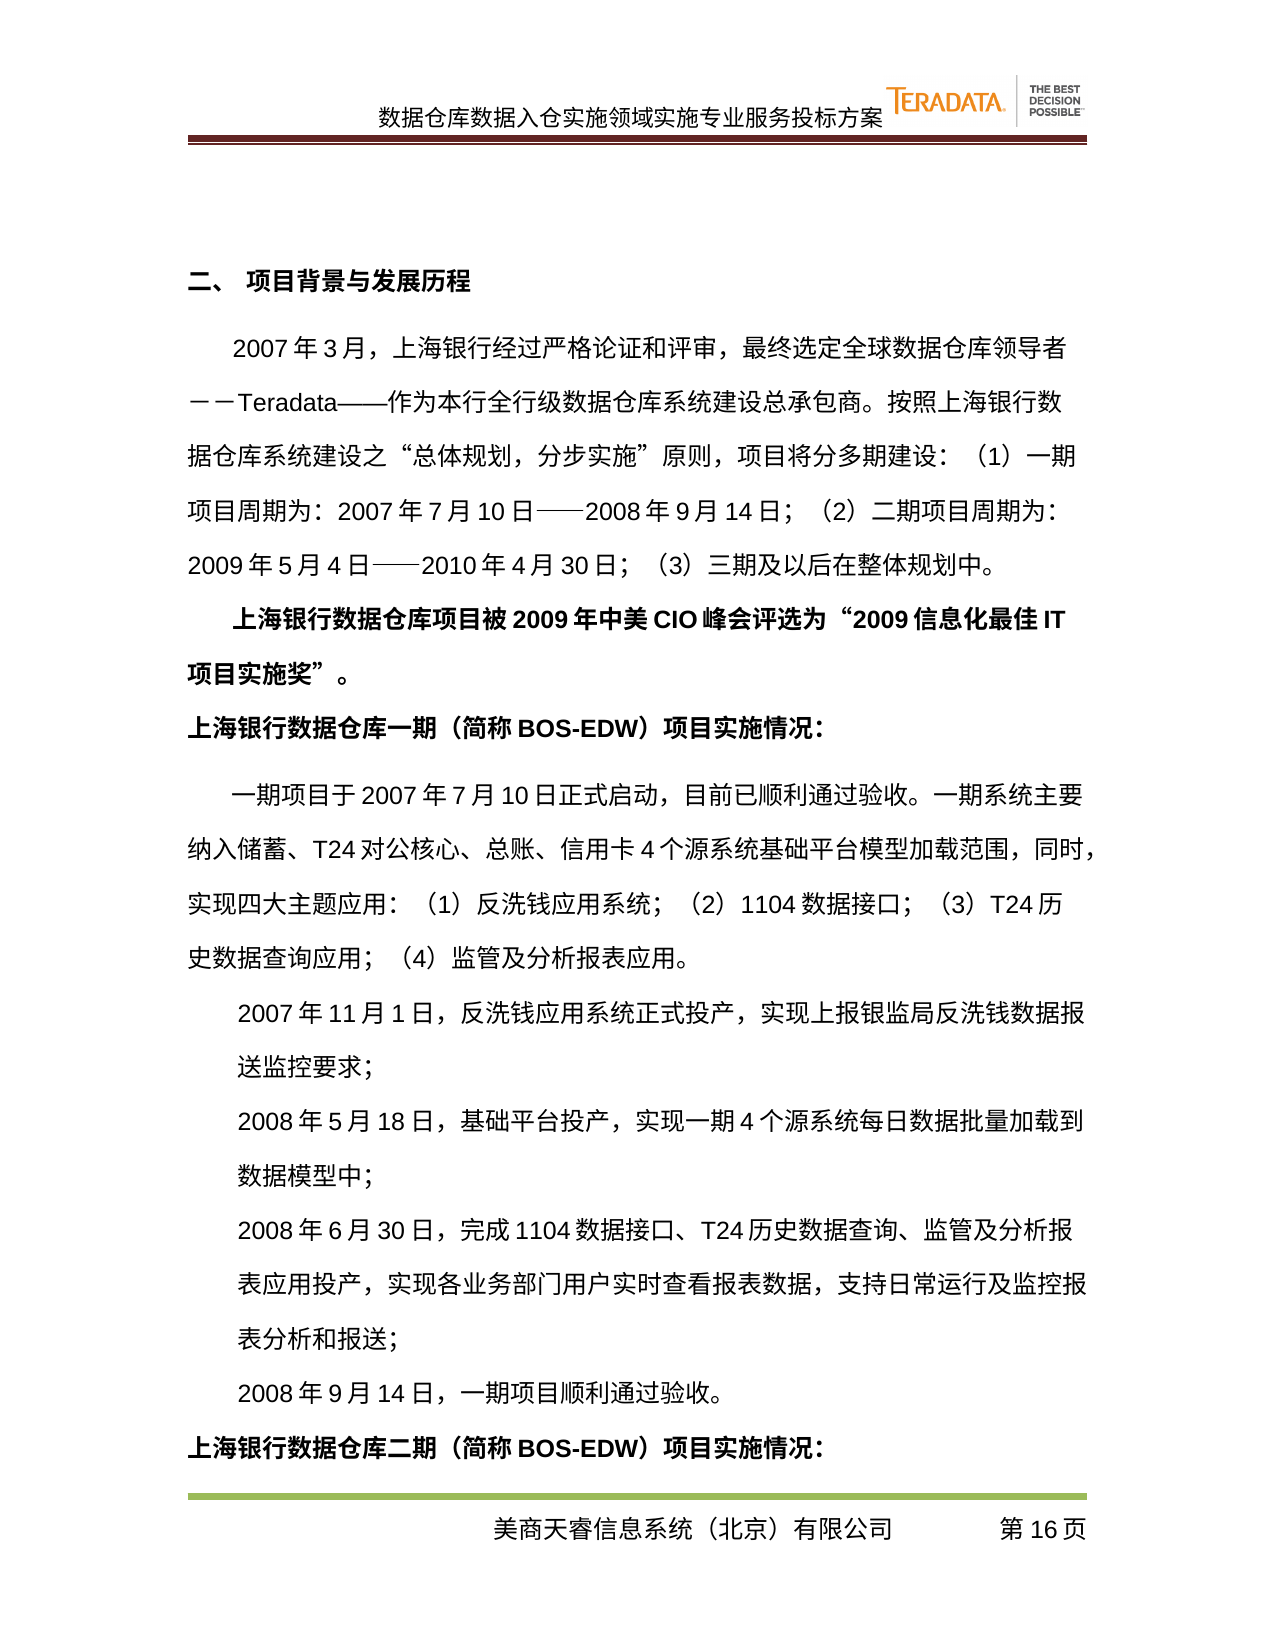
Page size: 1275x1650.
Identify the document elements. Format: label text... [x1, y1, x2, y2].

text 2007年11月1日，反洗钱应用系统正式投产，实现上报银监局反洗钱数据报送监控要求； [237, 993, 1087, 1084]
text 2007年3月，上海银行经过严格论证和评审，最终选定全球数据仓库领导者－－Teradata――作为本行全行级数据仓库系统建设总承包商。按照上海银行数据仓库系统建设之“总体规划，分步实施”原则，项目将分多期建设：（1）一期项目周期为：2007年7月10日――2008年9月14日；（2）二期项目周期为：2009年5月4日――2010年4月30日；（3）三期及以后在整体规划中。 [187, 328, 1087, 582]
text 一期项目于2007年7月10日正式启动，目前已顺利通过验收。一期系统主要纳入储蓄、T24对公核心、总账、信用卡4个源系统基础平台模型加载范围，同时，实现四大主题应用：（1）反洗钱应用系统；（2）1104数据接口；（3）T24历史数据查询应用；（4）监管及分析报表应用。 [187, 776, 1087, 975]
picture [882, 75, 1088, 127]
text 2008年5月18日，基础平台投产，实现一期4个源系统每日数据批量加载到数据模型中； [237, 1102, 1087, 1192]
text 上海银行数据仓库一期（简称BOS-EDW）项目实施情况： [187, 709, 1087, 745]
text 2008年9月14日，一期项目顺利通过验收。 [237, 1374, 1087, 1410]
text 上海银行数据仓库项目被2009年中美CIO峰会评选为“2009信息化最佳IT项目实施奖”。 [187, 600, 1087, 691]
text 上海银行数据仓库二期（简称BOS-EDW）项目实施情况： [187, 1428, 1087, 1464]
text 2008年6月30日，完成1104数据接口、T24历史数据查询、监管及分析报表应用投产，实现各业务部门用户实时查看报表数据，支持日常运行及监控报表分析和报送； [237, 1211, 1087, 1356]
list 项目背景与发展历程 [187, 261, 1087, 297]
